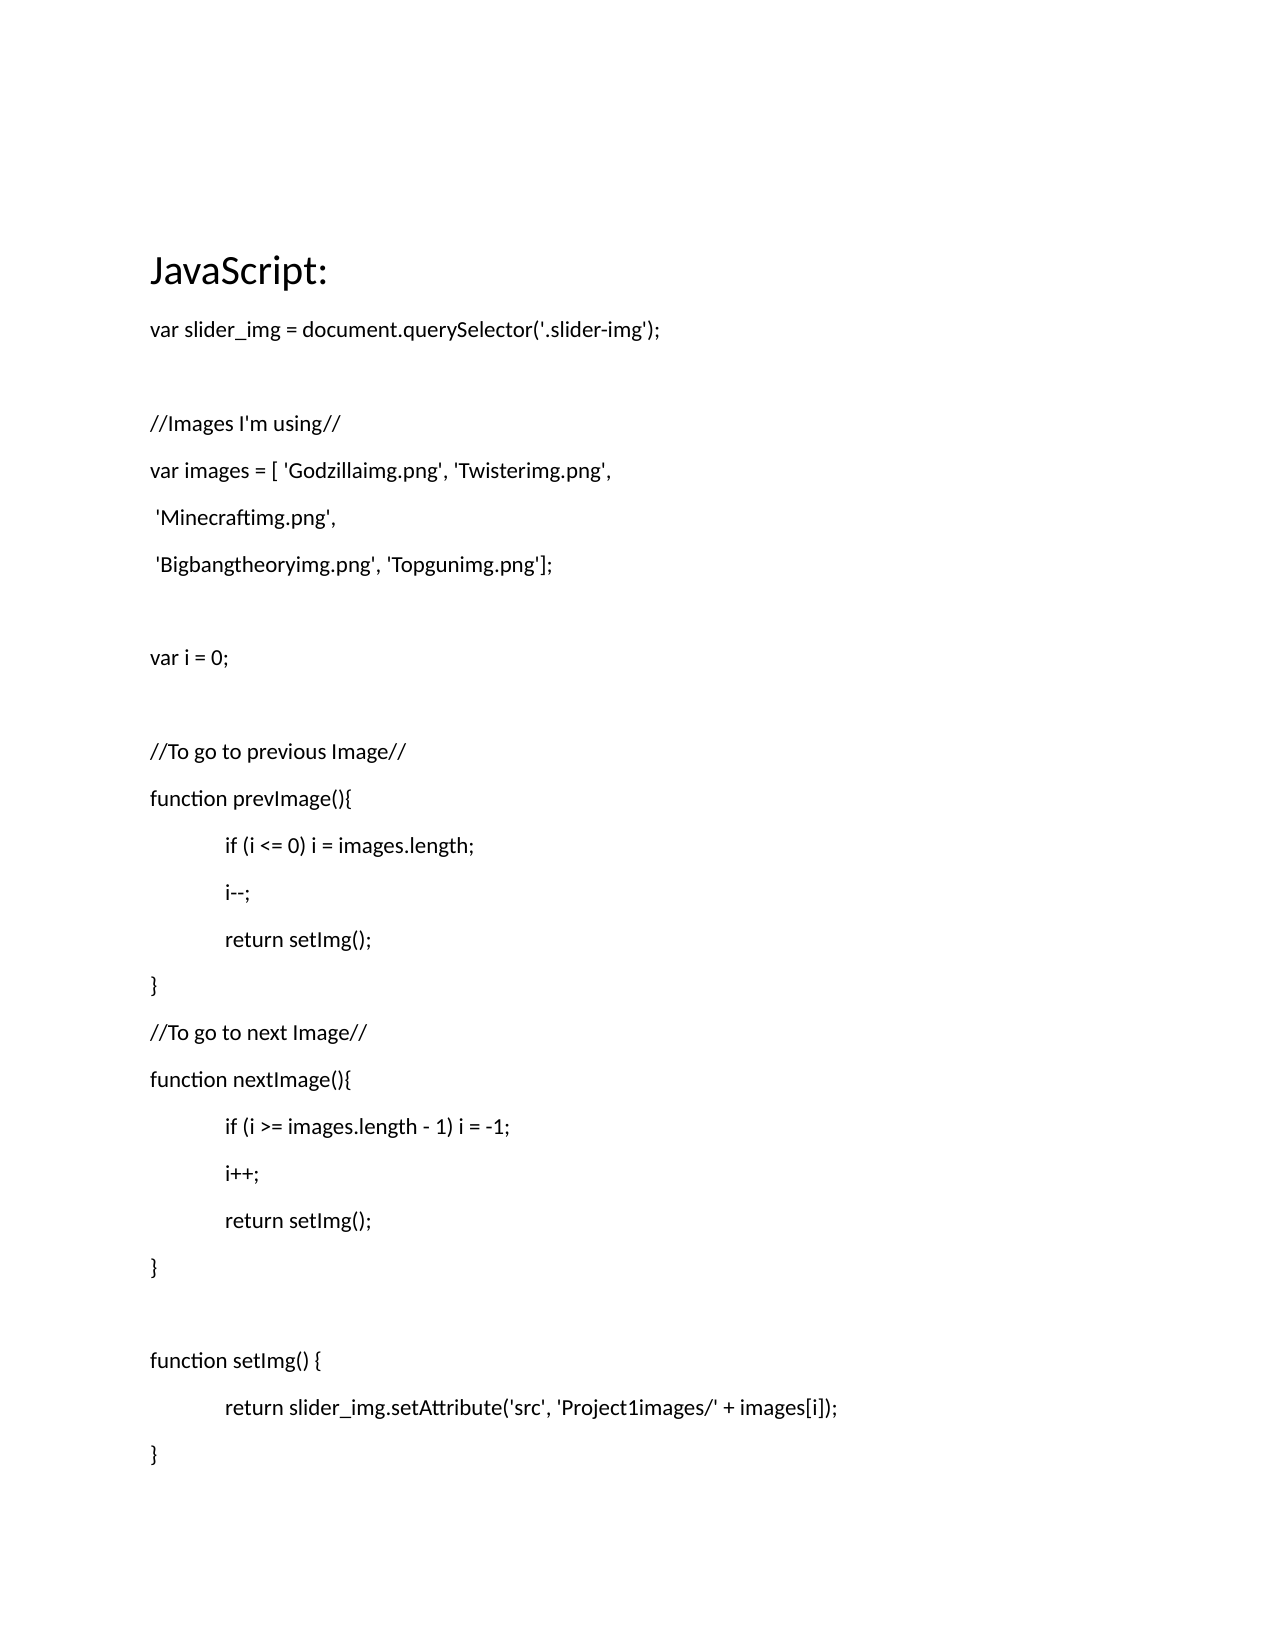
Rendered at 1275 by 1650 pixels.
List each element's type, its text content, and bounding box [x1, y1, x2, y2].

text //Images I'm using// [150, 409, 1125, 437]
text if (i <= 0) i = images.length; [150, 831, 1125, 859]
text var i = 0; [150, 643, 1125, 671]
text } [150, 1253, 1125, 1281]
text function setImg() { [150, 1347, 1125, 1374]
text return slider_img.setAttribute('src', 'Project1images/' + images[i]); [150, 1393, 1125, 1421]
text 'Minecraftimg.png', [150, 503, 1125, 531]
text JavaScript: [150, 244, 1125, 294]
text return setImg(); [150, 1206, 1125, 1234]
text //To go to next Image// [150, 1018, 1125, 1046]
text 'Bigbangtheoryimg.png', 'Topgunimg.png']; [150, 550, 1125, 578]
text return setImg(); [150, 925, 1125, 953]
text function nextImage(){ [150, 1065, 1125, 1093]
text var slider_img = document.querySelector('.slider-img'); [150, 315, 1125, 343]
text } [150, 972, 1125, 999]
text var images = [ 'Godzillaimg.png', 'Twisterimg.png', [150, 456, 1125, 484]
text if (i >= images.length - 1) i = -1; [150, 1112, 1125, 1140]
text i++; [150, 1159, 1125, 1187]
text //To go to previous Image// [150, 737, 1125, 765]
text function prevImage(){ [150, 784, 1125, 812]
text } [150, 1440, 1125, 1468]
text i--; [150, 878, 1125, 906]
